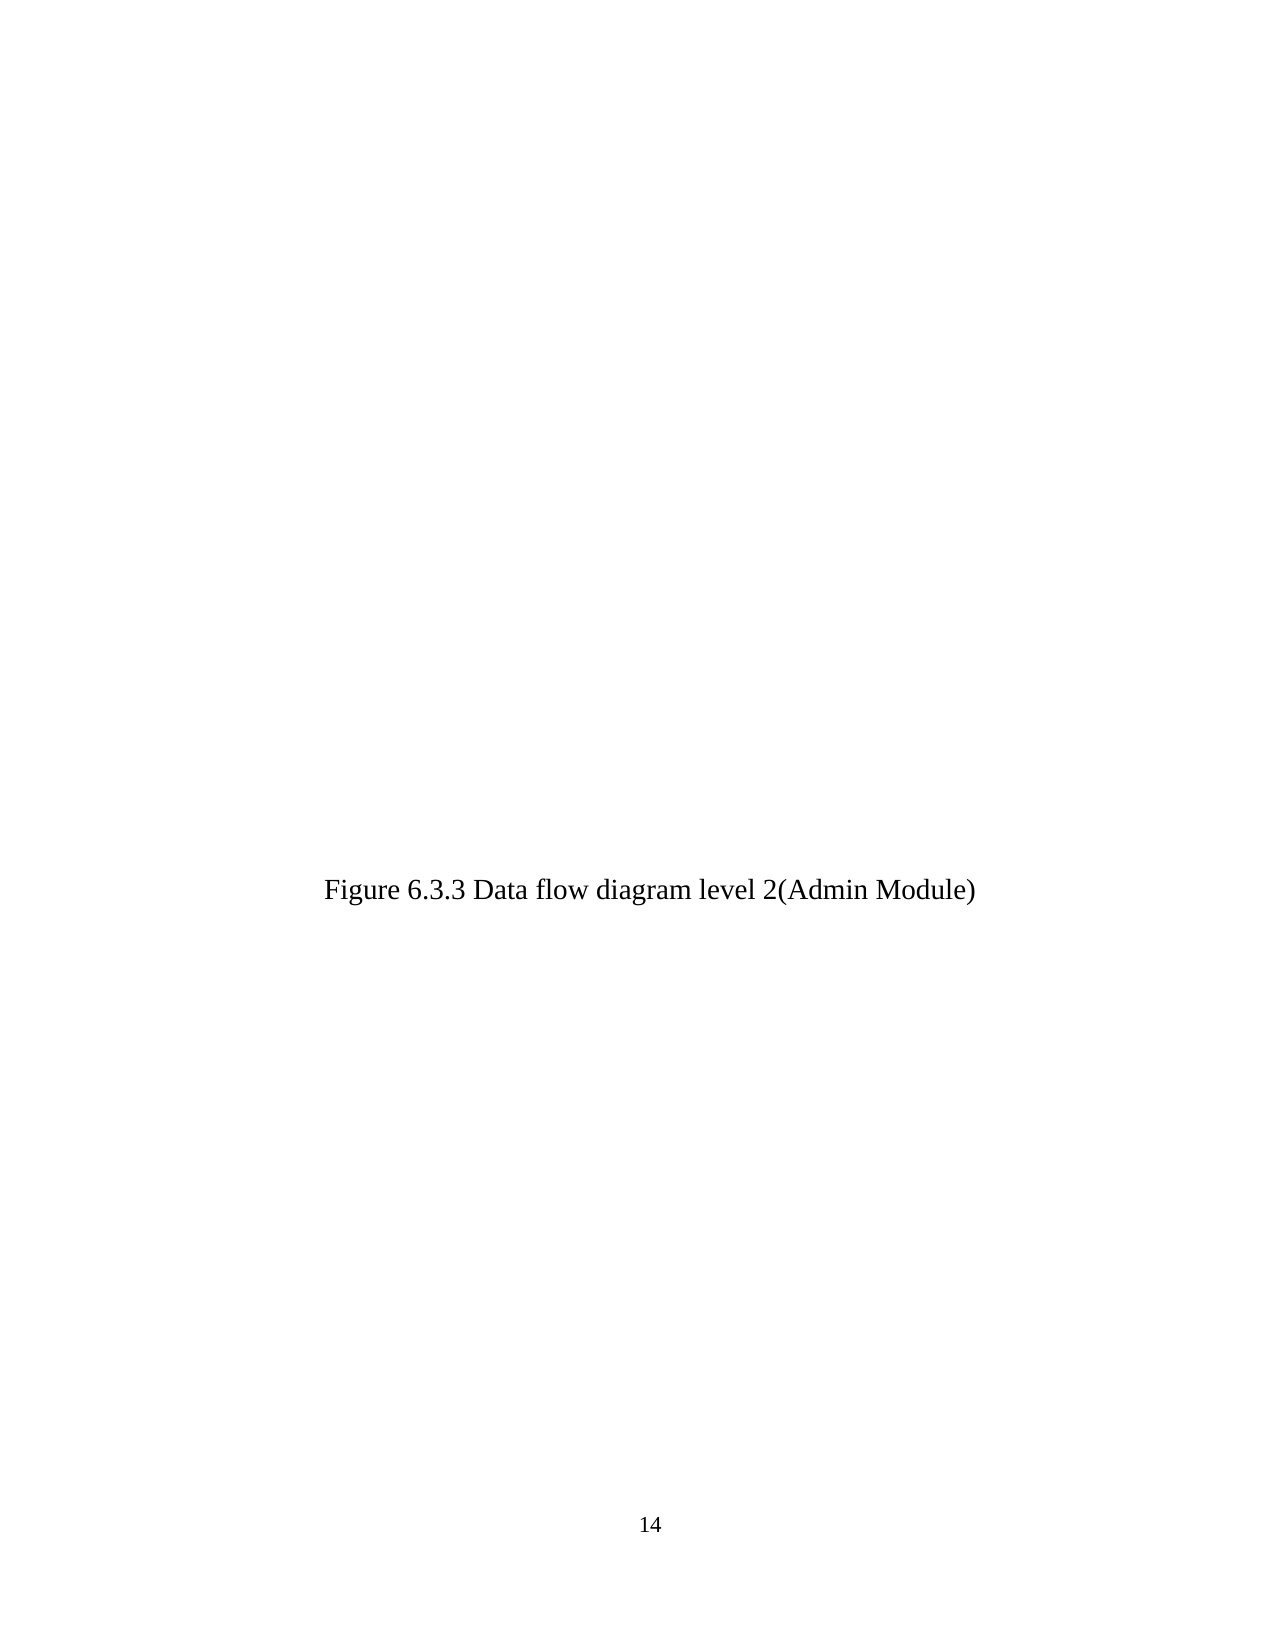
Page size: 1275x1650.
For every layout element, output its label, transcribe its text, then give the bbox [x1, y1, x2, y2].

text Figure 6.3.3 Data flow diagram level 2(Admin Module) [119, 872, 1181, 906]
